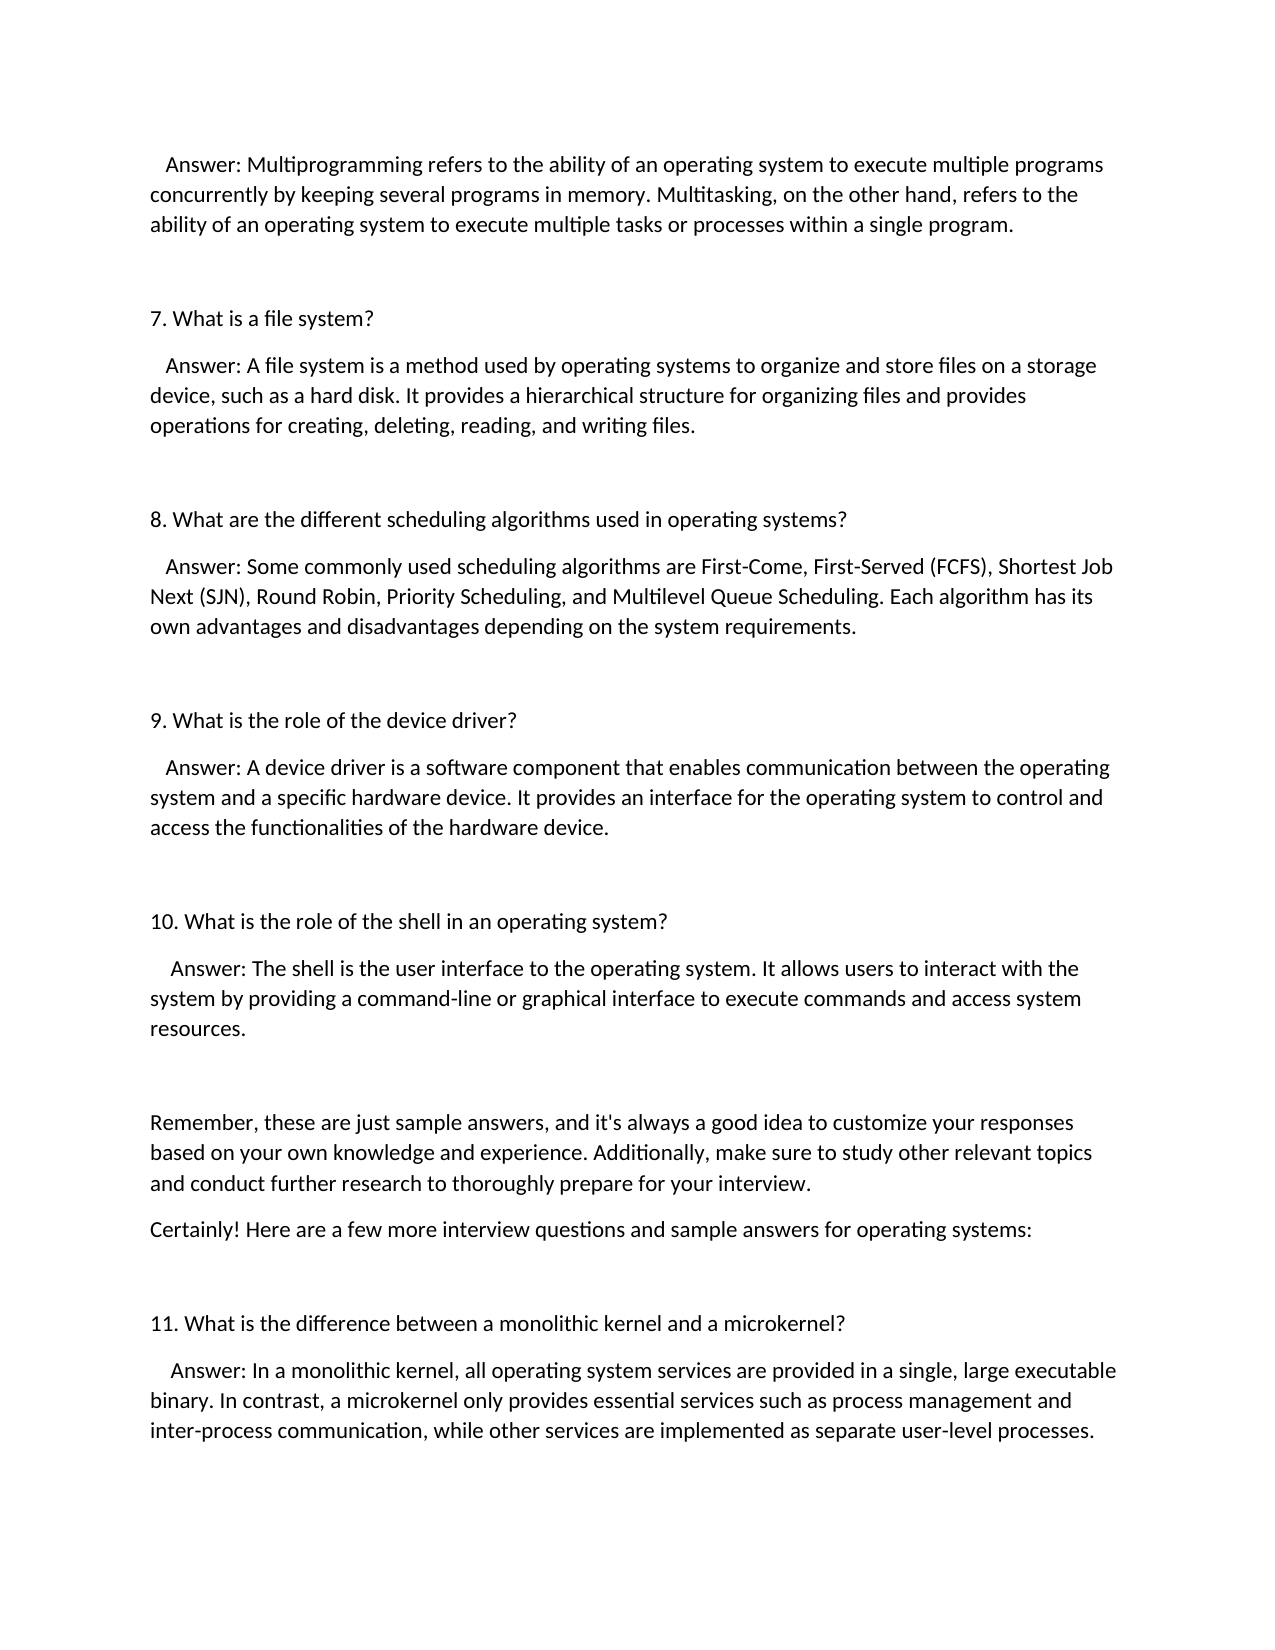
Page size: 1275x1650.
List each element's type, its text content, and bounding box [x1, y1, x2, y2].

text 10. What is the role of the shell in an operating system? [150, 907, 1125, 935]
text 11. What is the difference between a monolithic kernel and a microkernel? [150, 1309, 1125, 1337]
text Remember, these are just sample answers, and it's always a good idea to customize your responses based on your own knowledge and experience. Additionally, make sure to study other relevant topics and conduct further research to thoroughly prepare for your interview. [150, 1108, 1125, 1197]
text Answer: A device driver is a software component that enables communication between the operating system and a specific hardware device. It provides an interface for the operating system to control and access the functionalities of the hardware device. [150, 753, 1125, 842]
text Answer: Some commonly used scheduling algorithms are First-Come, First-Served (FCFS), Shortest Job Next (SJN), Round Robin, Priority Scheduling, and Multilevel Queue Scheduling. Each algorithm has its own advantages and disadvantages depending on the system requirements. [150, 552, 1125, 641]
text 9. What is the role of the device driver? [150, 706, 1125, 734]
text Answer: The shell is the user interface to the operating system. It allows users to interact with the system by providing a command-line or graphical interface to execute commands and access system resources. [150, 954, 1125, 1043]
text Answer: A file system is a method used by operating systems to organize and store files on a storage device, such as a hard disk. It provides a hierarchical structure for organizing files and provides operations for creating, deleting, reading, and writing files. [150, 351, 1125, 439]
text 7. What is a file system? [150, 304, 1125, 332]
text Answer: Multiprogramming refers to the ability of an operating system to execute multiple programs concurrently by keeping several programs in memory. Multitasking, on the other hand, refers to the ability of an operating system to execute multiple tasks or processes within a single program. [150, 150, 1125, 238]
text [150, 1356, 1125, 1445]
text 8. What are the different scheduling algorithms used in operating systems? [150, 505, 1125, 533]
text Certainly! Here are a few more interview questions and sample answers for operating systems: [150, 1216, 1125, 1244]
